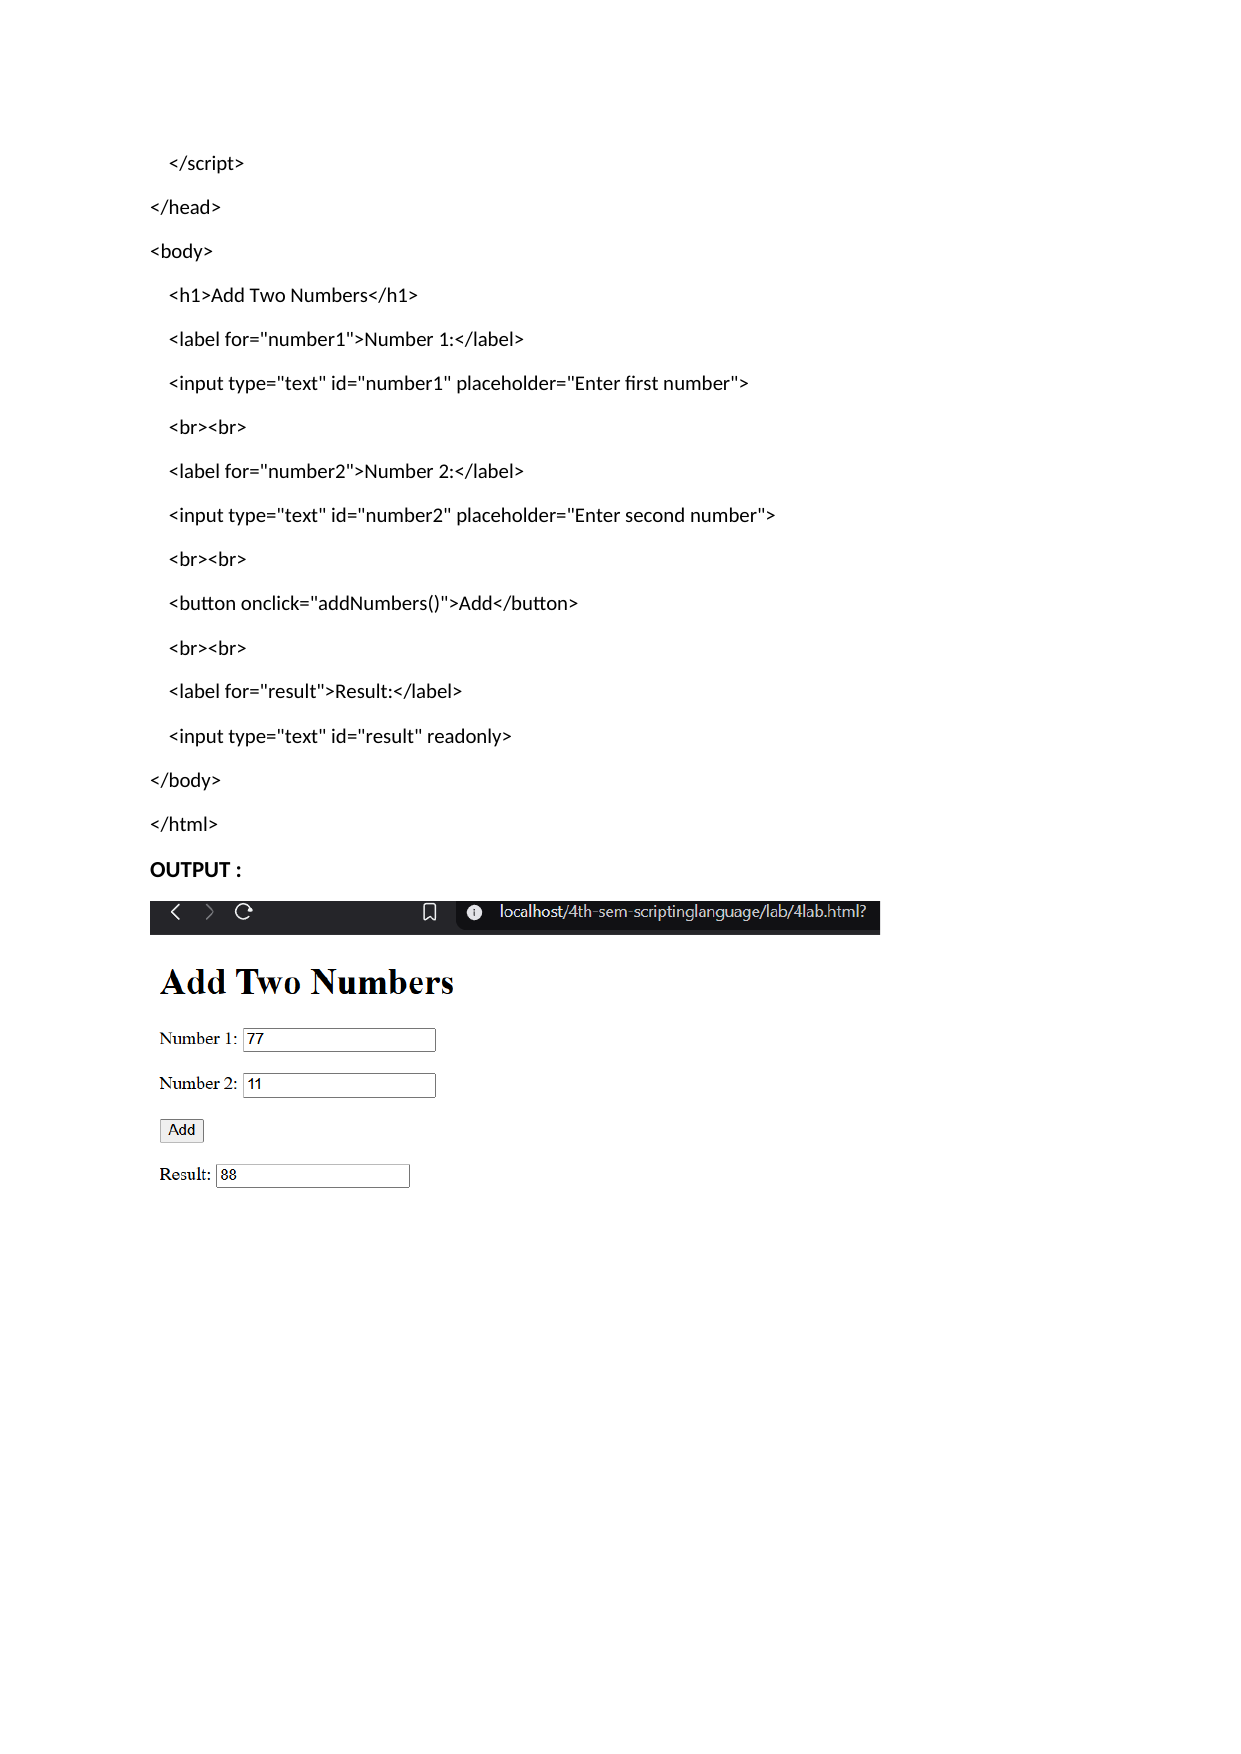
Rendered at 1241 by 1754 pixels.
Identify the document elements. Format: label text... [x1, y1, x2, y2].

text <br><br> [150, 414, 1090, 440]
text <input type="text" id="number2" placeholder="Enter second number"> [150, 502, 1090, 528]
text <label for="result">Result:</label> [150, 679, 1090, 704]
text <body> [150, 238, 1090, 263]
text <h1>Add Two Numbers</h1> [150, 282, 1090, 308]
text <label for="number1">Number 1:</label> [150, 326, 1090, 352]
text <label for="number2">Number 2:</label> [150, 458, 1090, 484]
text <button onclick="addNumbers()">Add</button> [150, 591, 1090, 616]
picture [150, 901, 881, 1197]
text <input type="text" id="number1" placeholder="Enter first number"> [150, 370, 1090, 396]
text <input type="text" id="result" readonly> [150, 723, 1090, 748]
text OUTPUT : [150, 855, 1090, 883]
text <br><br> [150, 635, 1090, 660]
text </body> [150, 767, 1090, 792]
text </html> [150, 811, 1090, 836]
text </head> [150, 194, 1090, 219]
text <br><br> [150, 547, 1090, 572]
text </script> [150, 150, 1090, 175]
